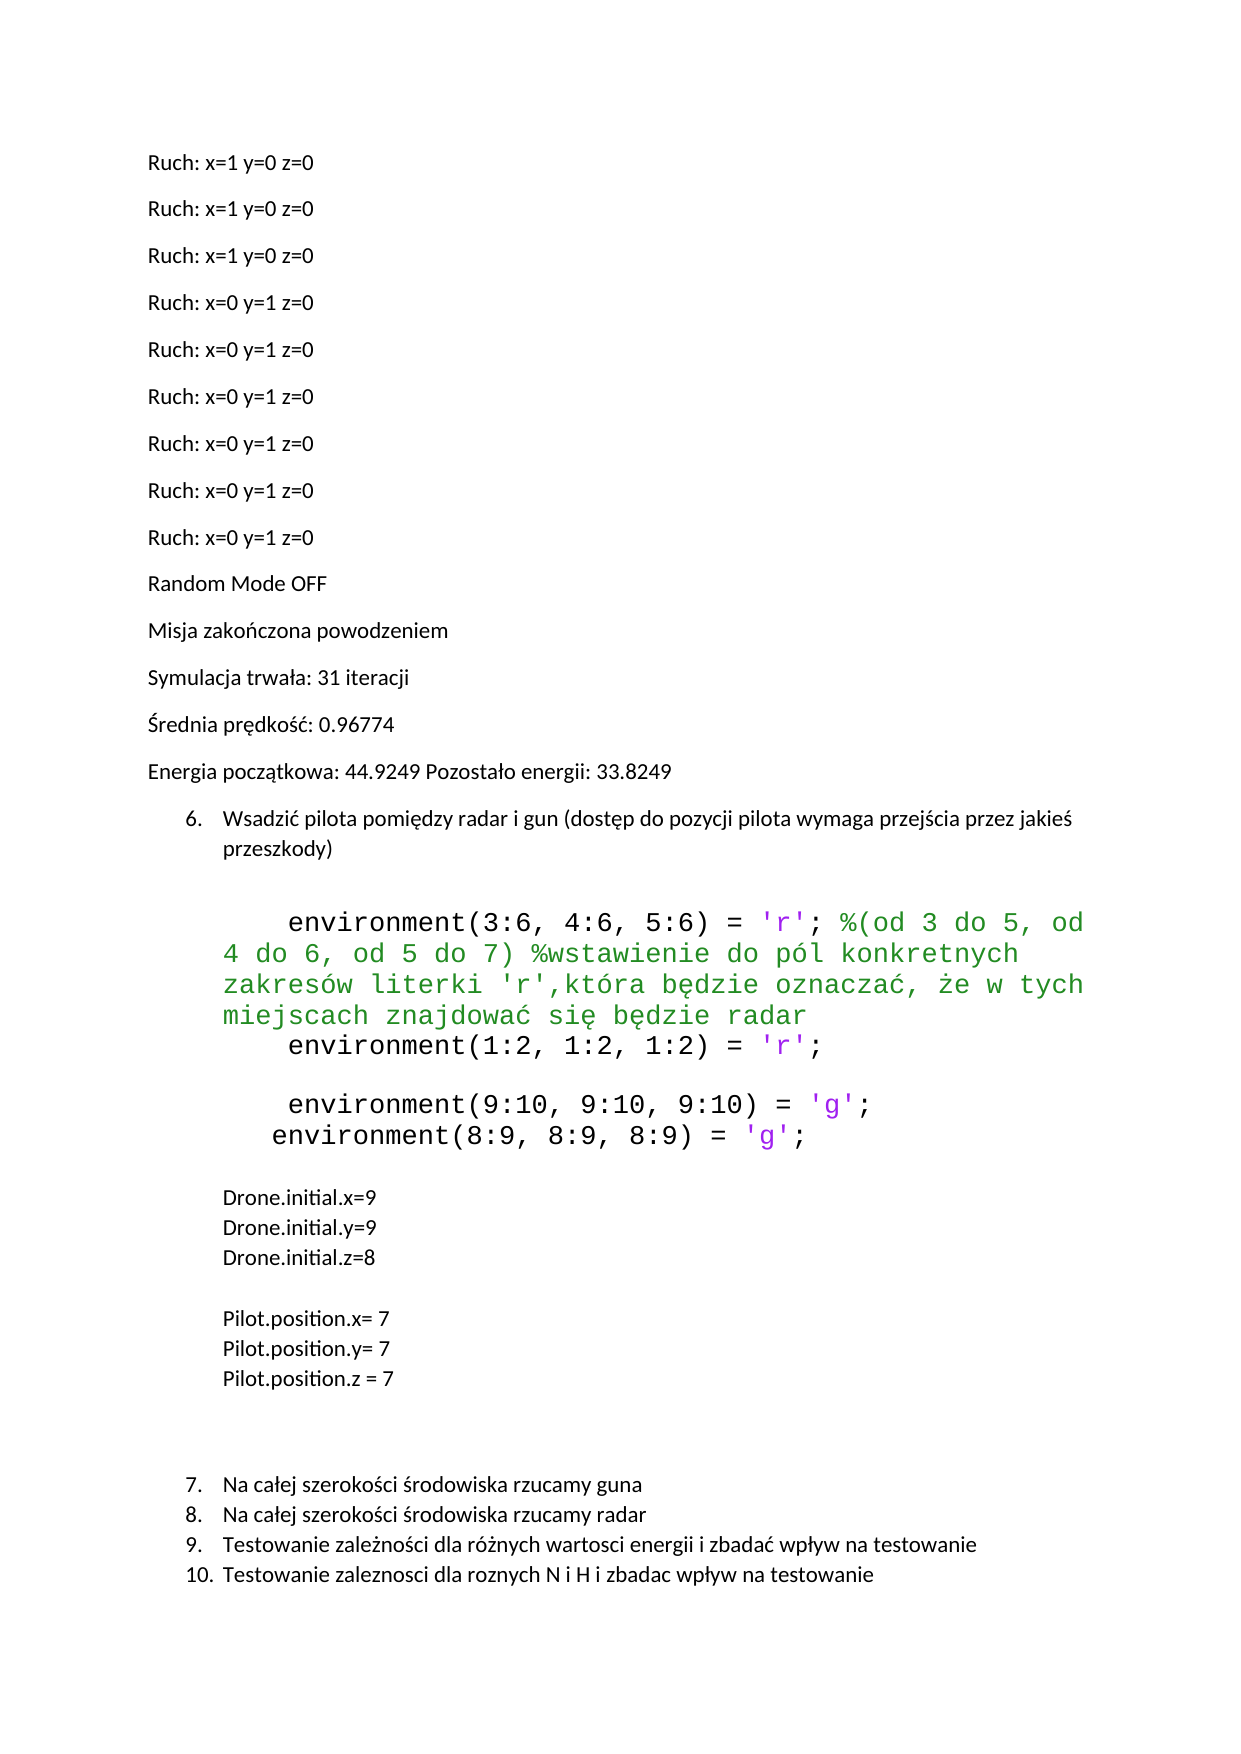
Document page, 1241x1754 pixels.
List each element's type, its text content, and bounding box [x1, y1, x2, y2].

list environment(1:2, 1:2, 1:2) = 'r'; [223, 1032, 1093, 1063]
list environment(8:9, 8:9, 8:9) = 'g'; [223, 1122, 1093, 1152]
text Średnia prędkość: 0.96774 [148, 710, 1093, 738]
list Testowanie zależności dla różnych wartosci energii i zbadać wpływ na testowanie [185, 1530, 1093, 1558]
list Pilot.position.y= 7 [223, 1334, 1093, 1362]
text Ruch: x=0 y=1 z=0 [148, 335, 1093, 363]
text Ruch: x=0 y=1 z=0 [148, 429, 1093, 457]
list Pilot.position.x= 7 [223, 1304, 1093, 1332]
list Testowanie zaleznosci dla roznych N i H i zbadac wpływ na testowanie [185, 1560, 1093, 1588]
text Misja zakończona powodzeniem [148, 616, 1093, 644]
text Ruch: x=0 y=1 z=0 [148, 382, 1093, 410]
list Na całej szerokości środowiska rzucamy radar [185, 1500, 1093, 1528]
list environment(3:6, 4:6, 5:6) = 'r'; %(od 3 do 5, od 4 do 6, od 5 do 7) %wstawienie do pól konkretnych zakresów literki 'r',która będzie oznaczać, że w tych miejscach znajdować się będzie radar [223, 909, 1093, 1032]
list Na całej szerokości środowiska rzucamy guna [185, 1470, 1093, 1498]
text Ruch: x=0 y=1 z=0 [148, 288, 1093, 316]
text Energia początkowa: 44.9249 Pozostało energii: 33.8249 [148, 757, 1093, 785]
text Random Mode OFF [148, 569, 1093, 597]
list Drone.initial.z=8 [223, 1243, 1093, 1272]
list Drone.initial.x=9 [223, 1183, 1093, 1211]
list Wsadzić pilota pomiędzy radar i gun (dostęp do pozycji pilota wymaga przejścia przez jakieś przeszkody) [185, 804, 1093, 862]
text Symulacja trwała: 31 iteracji [148, 663, 1093, 691]
list Drone.initial.y=9 [223, 1213, 1093, 1241]
text Ruch: x=1 y=0 z=0 [148, 241, 1093, 269]
text Ruch: x=1 y=0 z=0 [148, 148, 1093, 176]
list Pilot.position.z = 7 [223, 1364, 1093, 1392]
text Ruch: x=0 y=1 z=0 [148, 476, 1093, 504]
list environment(9:10, 9:10, 9:10) = 'g'; [223, 1091, 1093, 1122]
text Ruch: x=0 y=1 z=0 [148, 523, 1093, 551]
text Ruch: x=1 y=0 z=0 [148, 194, 1093, 222]
